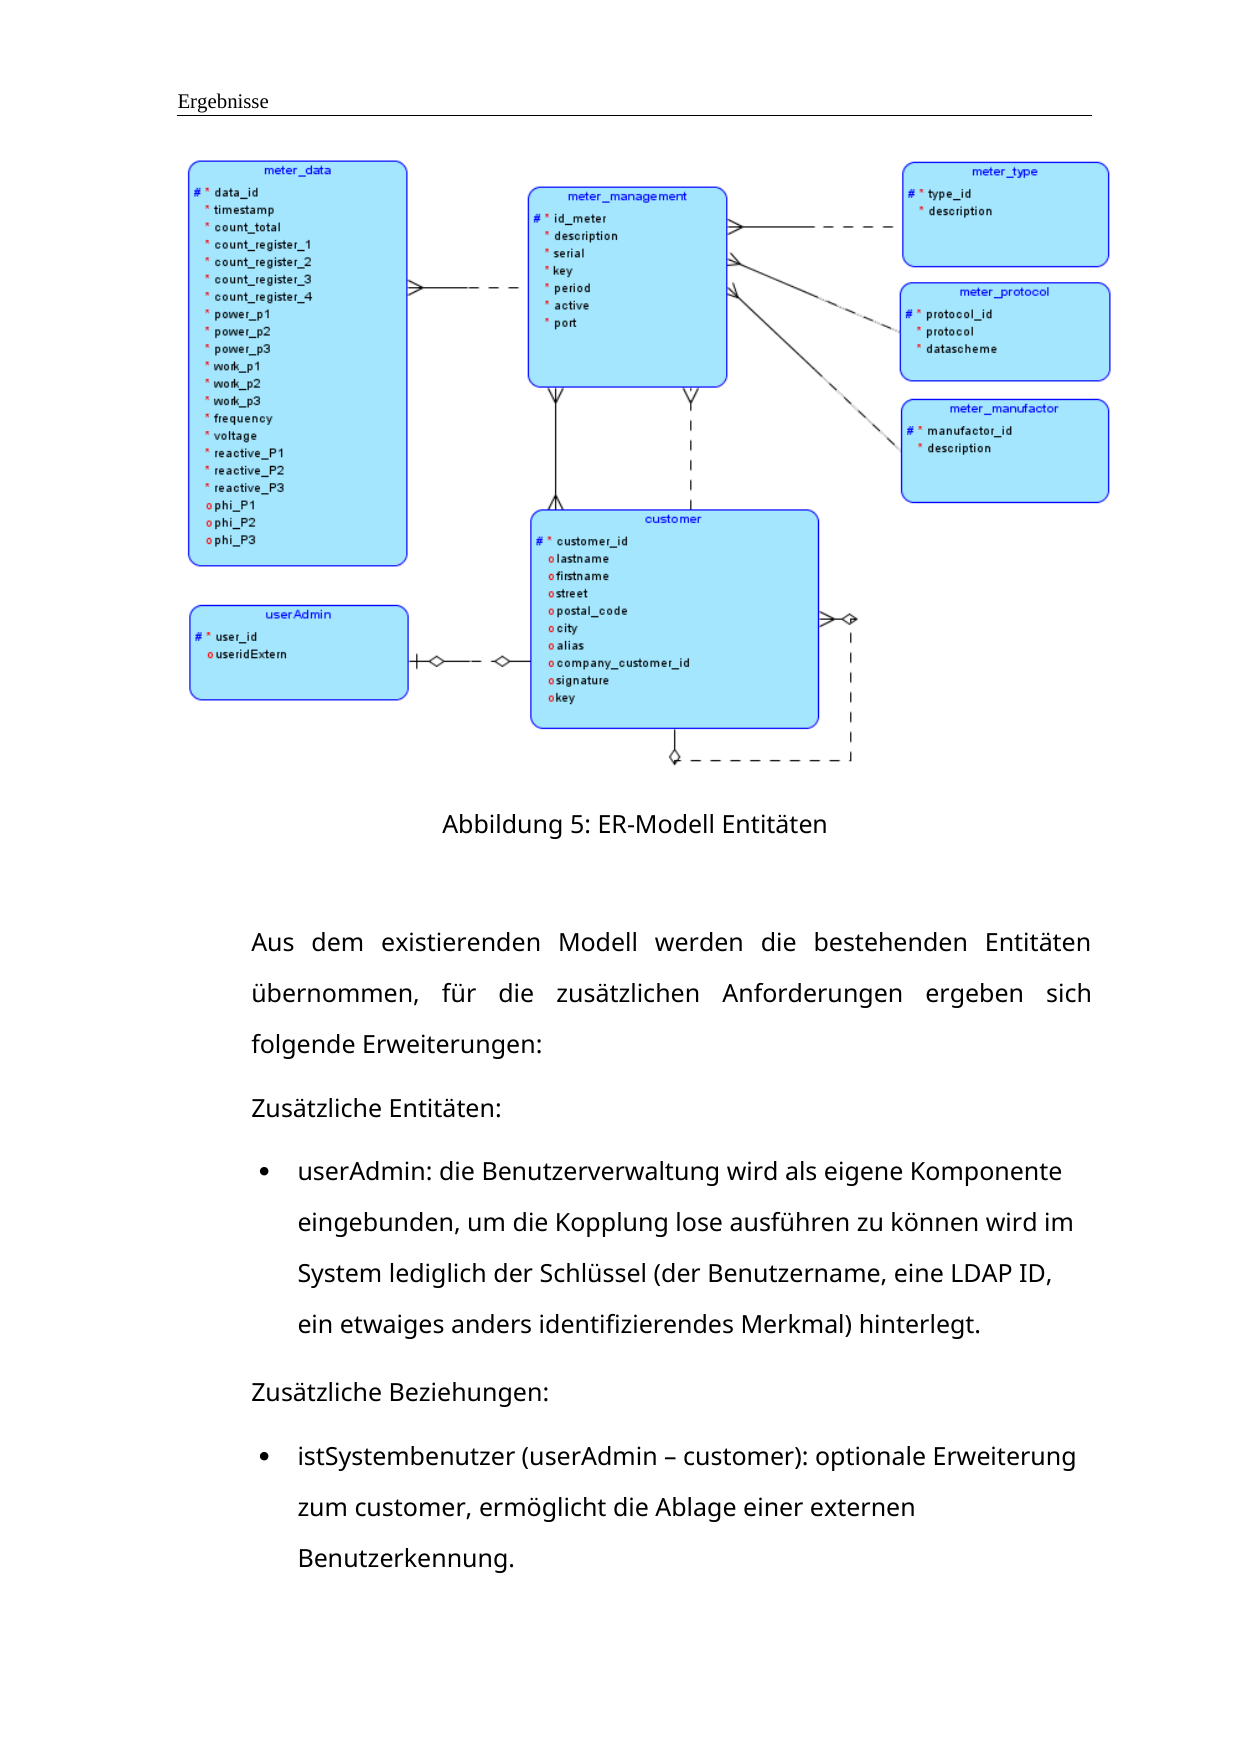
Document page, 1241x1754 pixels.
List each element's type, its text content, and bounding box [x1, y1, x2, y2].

text Zusätzliche Entitäten: [177, 1090, 1092, 1124]
list userAdmin: die Benutzerverwaltung wird als eigene Komponente eingebunden, um die Kopplung lose ausführen zu können wird im System lediglich der Schlüssel (der Benutzername, eine LDAP ID, ein etwaiges anders identifizierendes Merkmal) hinterlegt. [260, 1154, 1092, 1341]
text Aus dem existierenden Modell werden die bestehenden Entitäten übernommen, für die zusätzlichen Anforderungen ergeben sich folgende Erweiterungen: [251, 925, 1092, 1061]
list istSystembenutzer (userAdmin – customer): optionale Erweiterung zum customer, ermöglicht die Ablage einer externen Benutzerkennung. [260, 1438, 1092, 1574]
picture [177, 147, 1123, 780]
text Zusätzliche Beziehungen: [177, 1375, 1092, 1409]
